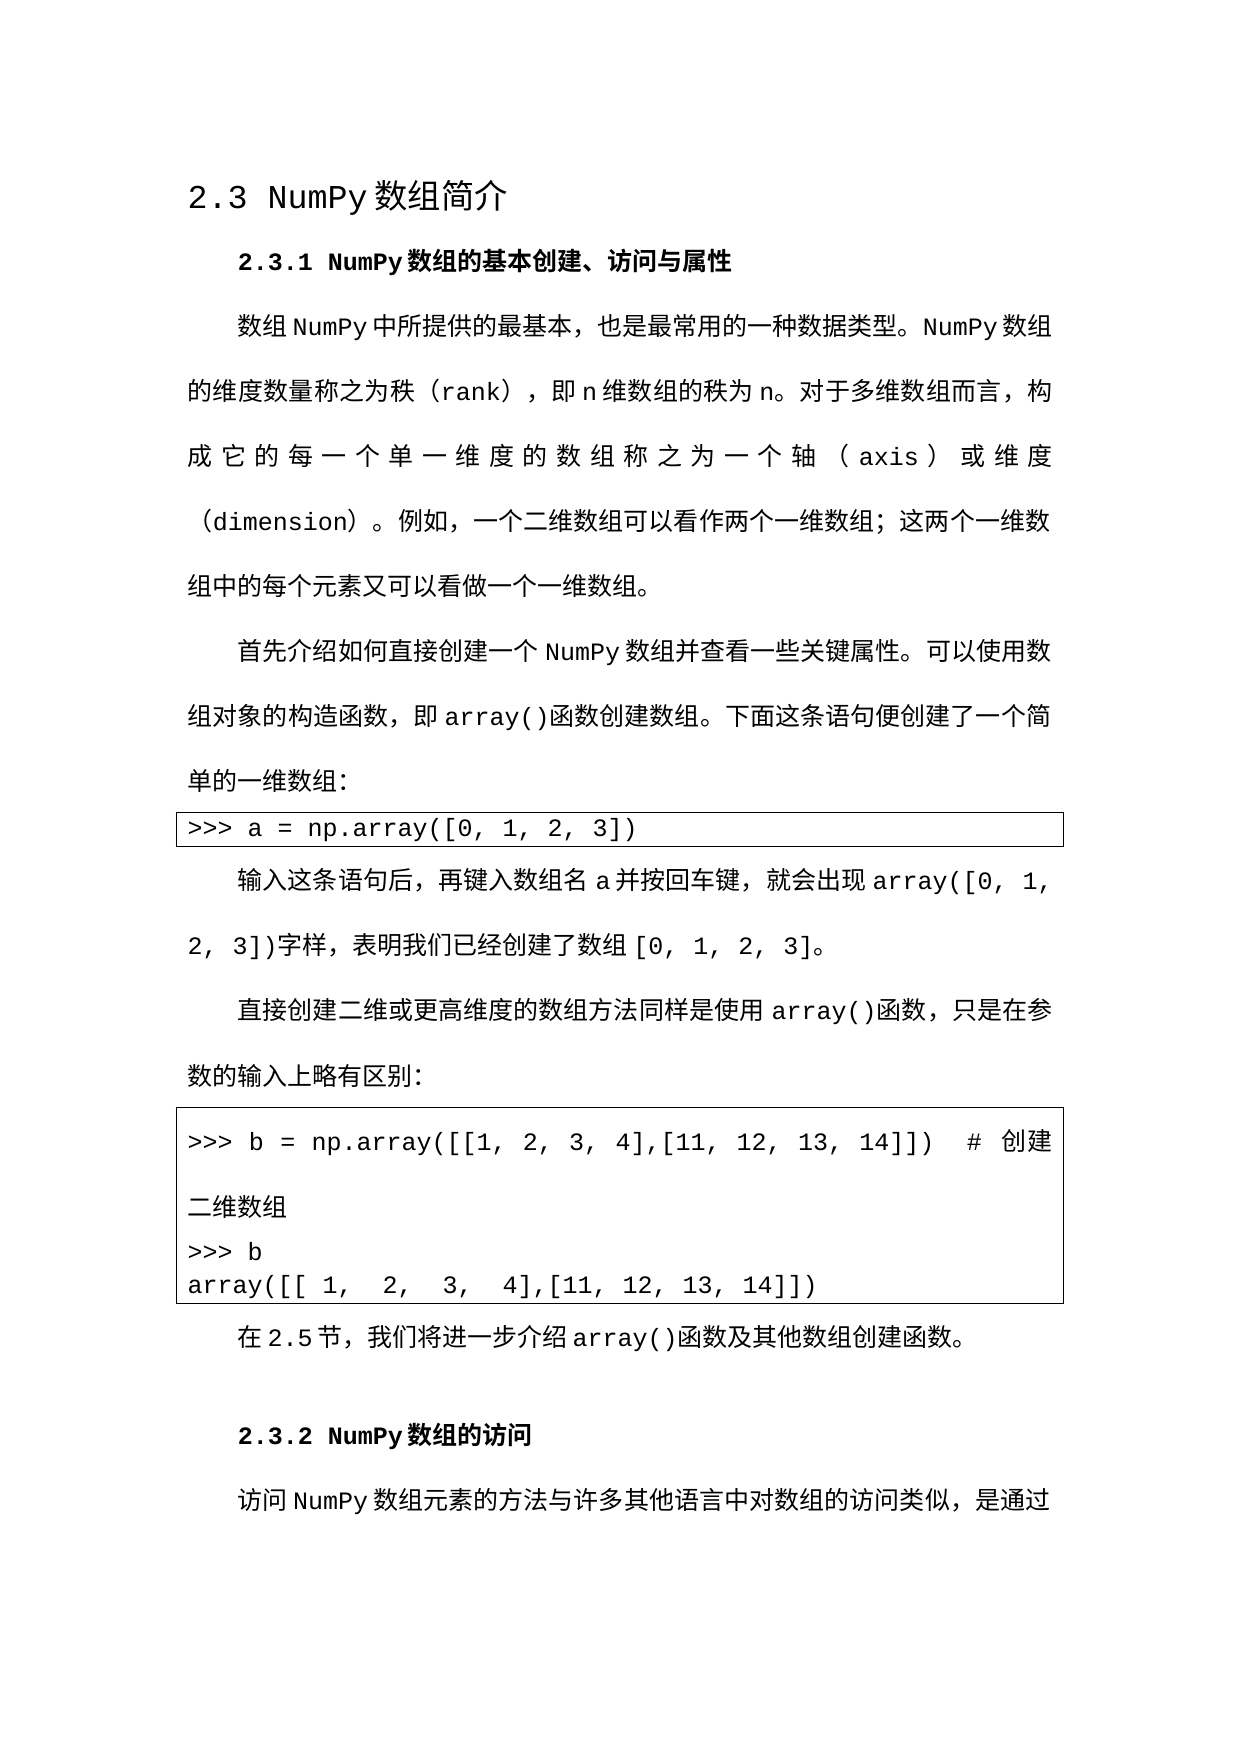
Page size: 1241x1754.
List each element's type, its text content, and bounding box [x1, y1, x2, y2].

text 2.3.2 NumPy数组的访问 [187, 1401, 1053, 1466]
text 访问NumPy数组元素的方法与许多其他语言中对数组的访问类似，是通过指定数组元素的索引（下标）来访问某个位置的元素。对于一维数组而言，其访问方式几乎与Python中对列表元素的访问相同，而对于高维数组，则略有区别： [187, 1466, 1053, 1531]
table_header >>> b = np.array([[1, 2, 3, 4],[11, 12, 13, 14]]) # 创建二维数组 >>> b array([[ 1, 2, 3, 4],[11, 12, 13, 14]]) [177, 1108, 1063, 1303]
text 首先介绍如何直接创建一个NumPy数组并查看一些关键属性。可以使用数组对象的构造函数，即array()函数创建数组。下面这条语句便创建了一个简单的一维数组： [187, 617, 1053, 812]
text 直接创建二维或更高维度的数组方法同样是使用array()函数，只是在参数的输入上略有区别： [187, 977, 1053, 1107]
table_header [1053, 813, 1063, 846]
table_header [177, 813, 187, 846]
text 在2.5节，我们将进一步介绍array()函数及其他数组创建函数。 [187, 1304, 1053, 1369]
text 输入这条语句后，再键入数组名a并按回车键，就会出现array([0, 1, 2, 3])字样，表明我们已经创建了数组 [0, 1, 2, 3]。 [187, 847, 1053, 977]
text 数组NumPy中所提供的最基本，也是最常用的一种数据类型。NumPy数组的维度数量称之为秩（rank），即n维数组的秩为n。对于多维数组而言，构成它的每一个单一维度的数组称之为一个轴（axis）或维度（dimension）。例如，一个二维数组可以看作两个一维数组；这两个一维数组中的每个元素又可以看做一个一维数组。 [187, 292, 1053, 617]
text 2.3 NumPy数组简介 [187, 162, 1053, 227]
list 2.3.1 NumPy数组的基本创建、访问与属性 [187, 227, 1053, 292]
